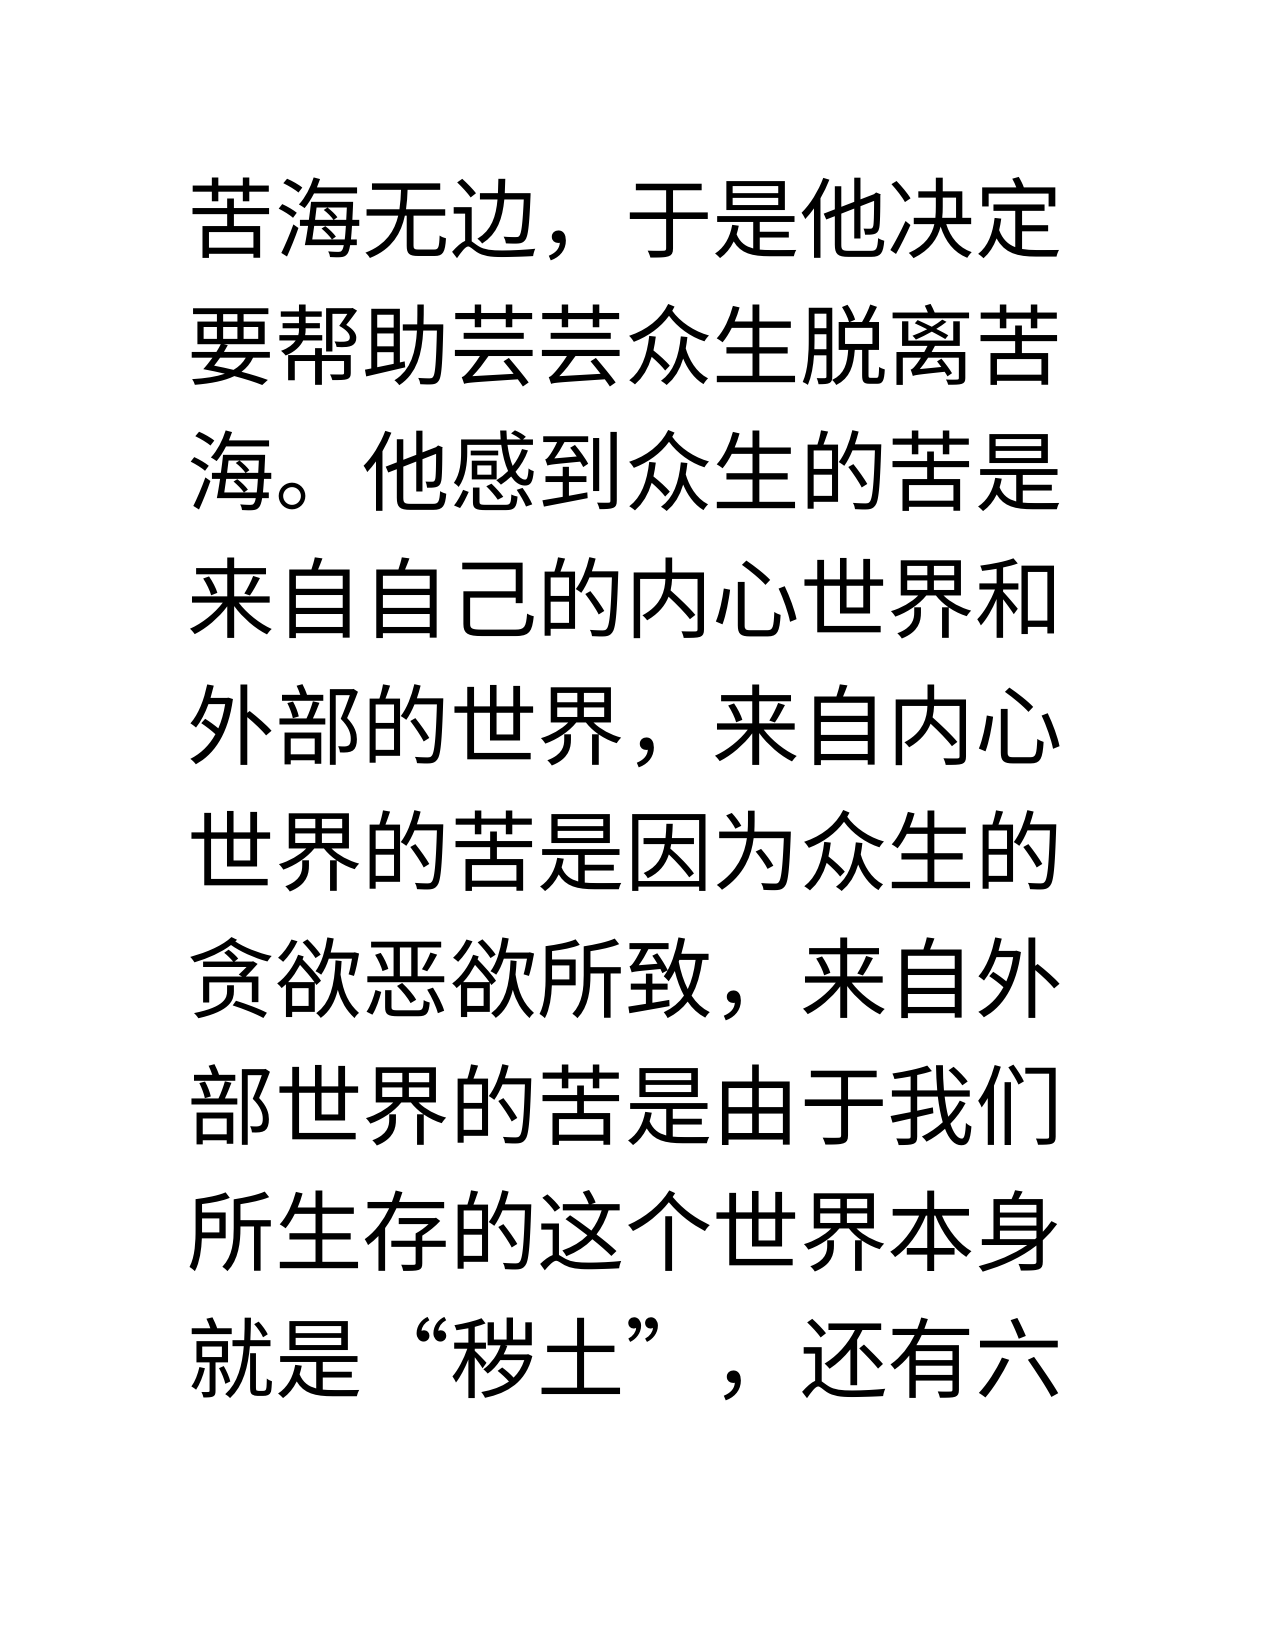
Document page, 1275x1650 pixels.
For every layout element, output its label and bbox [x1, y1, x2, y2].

text [187, 150, 1087, 1417]
